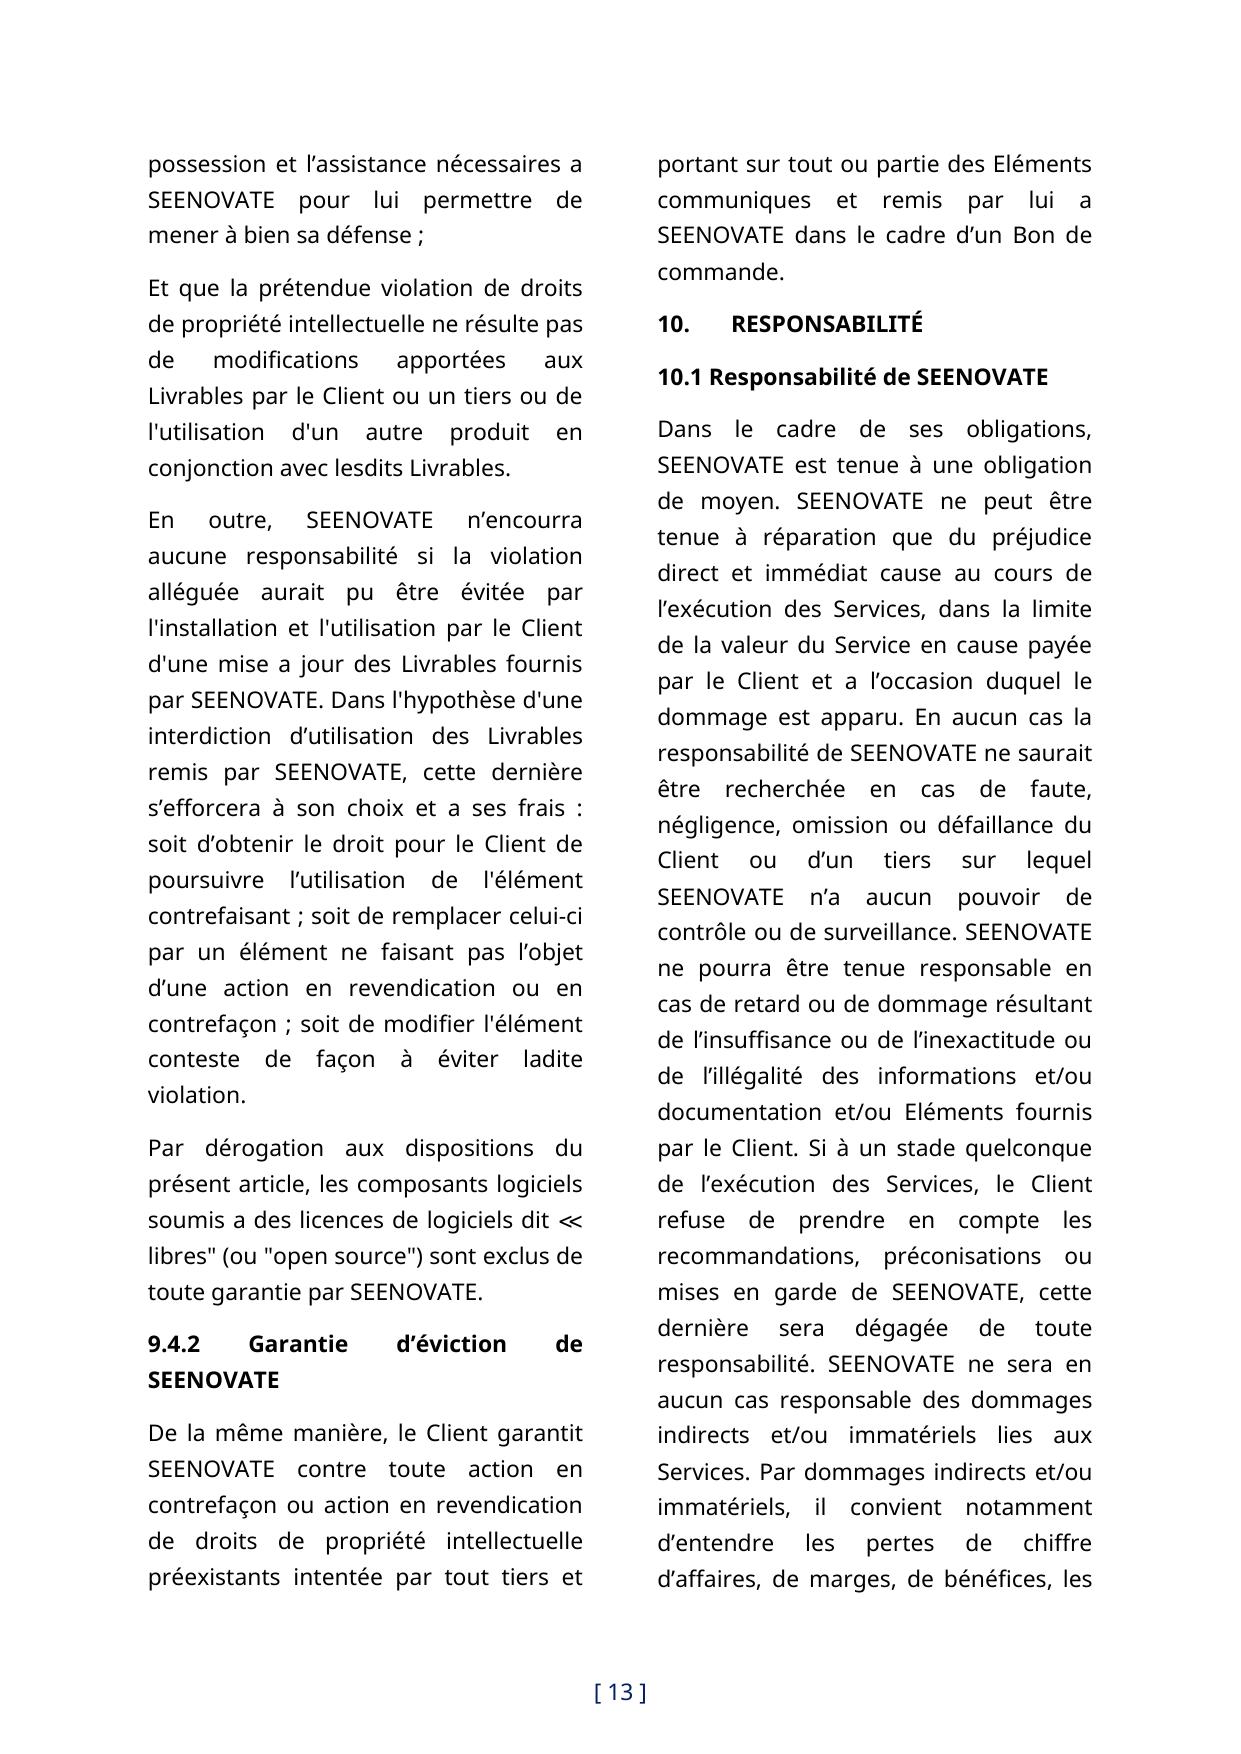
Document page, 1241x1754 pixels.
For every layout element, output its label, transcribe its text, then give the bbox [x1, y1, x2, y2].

text 10.1 Responsabilité de SEENOVATE [657, 361, 1093, 392]
text 10. RESPONSABILITÉ [657, 308, 1093, 339]
text 9.4.2 Garantie d’éviction de SEENOVATE [148, 1328, 583, 1396]
text De la même manière, le Client garantit SEENOVATE contre toute action en contrefaçon ou action en revendication de droits de propriété intellectuelle préexistants intentée par tout tiers et portant sur tout ou partie des Eléments communiques et remis par lui a SEENOVATE dans le cadre d’un Bon de commande. [657, 148, 1093, 287]
text En outre, SEENOVATE n’encourra aucune responsabilité si la violation alléguée aurait pu être évitée par l'installation et l'utilisation par le Client d'une mise a jour des Livrables fournis par SEENOVATE. Dans l'hypothèse d'une interdiction d’utilisation des Livrables remis par SEENOVATE, cette dernière s’efforcera à son choix et a ses frais : soit d’obtenir le droit pour le Client de poursuivre l’utilisation de l'élément contrefaisant ; soit de remplacer celui-ci par un élément ne faisant pas l’objet d’une action en revendication ou en contrefaçon ; soit de modifier l'élément conteste de façon à éviter ladite violation. [148, 504, 583, 1111]
text De la même manière, le Client garantit SEENOVATE contre toute action en contrefaçon ou action en revendication de droits de propriété intellectuelle préexistants intentée par tout tiers et portant sur tout ou partie des Eléments communiques et remis par lui a SEENOVATE dans le cadre d’un Bon de commande. [148, 1417, 583, 1592]
text Et que la prétendue violation de droits de propriété intellectuelle ne résulte pas de modifications apportées aux Livrables par le Client ou un tiers ou de l'utilisation d'un autre produit en conjonction avec lesdits Livrables. [148, 272, 583, 483]
text Par dérogation aux dispositions du présent article, les composants logiciels soumis a des licences de logiciels dit ≪ libres" (ou "open source") sont exclus de toute garantie par SEENOVATE. [148, 1132, 583, 1307]
